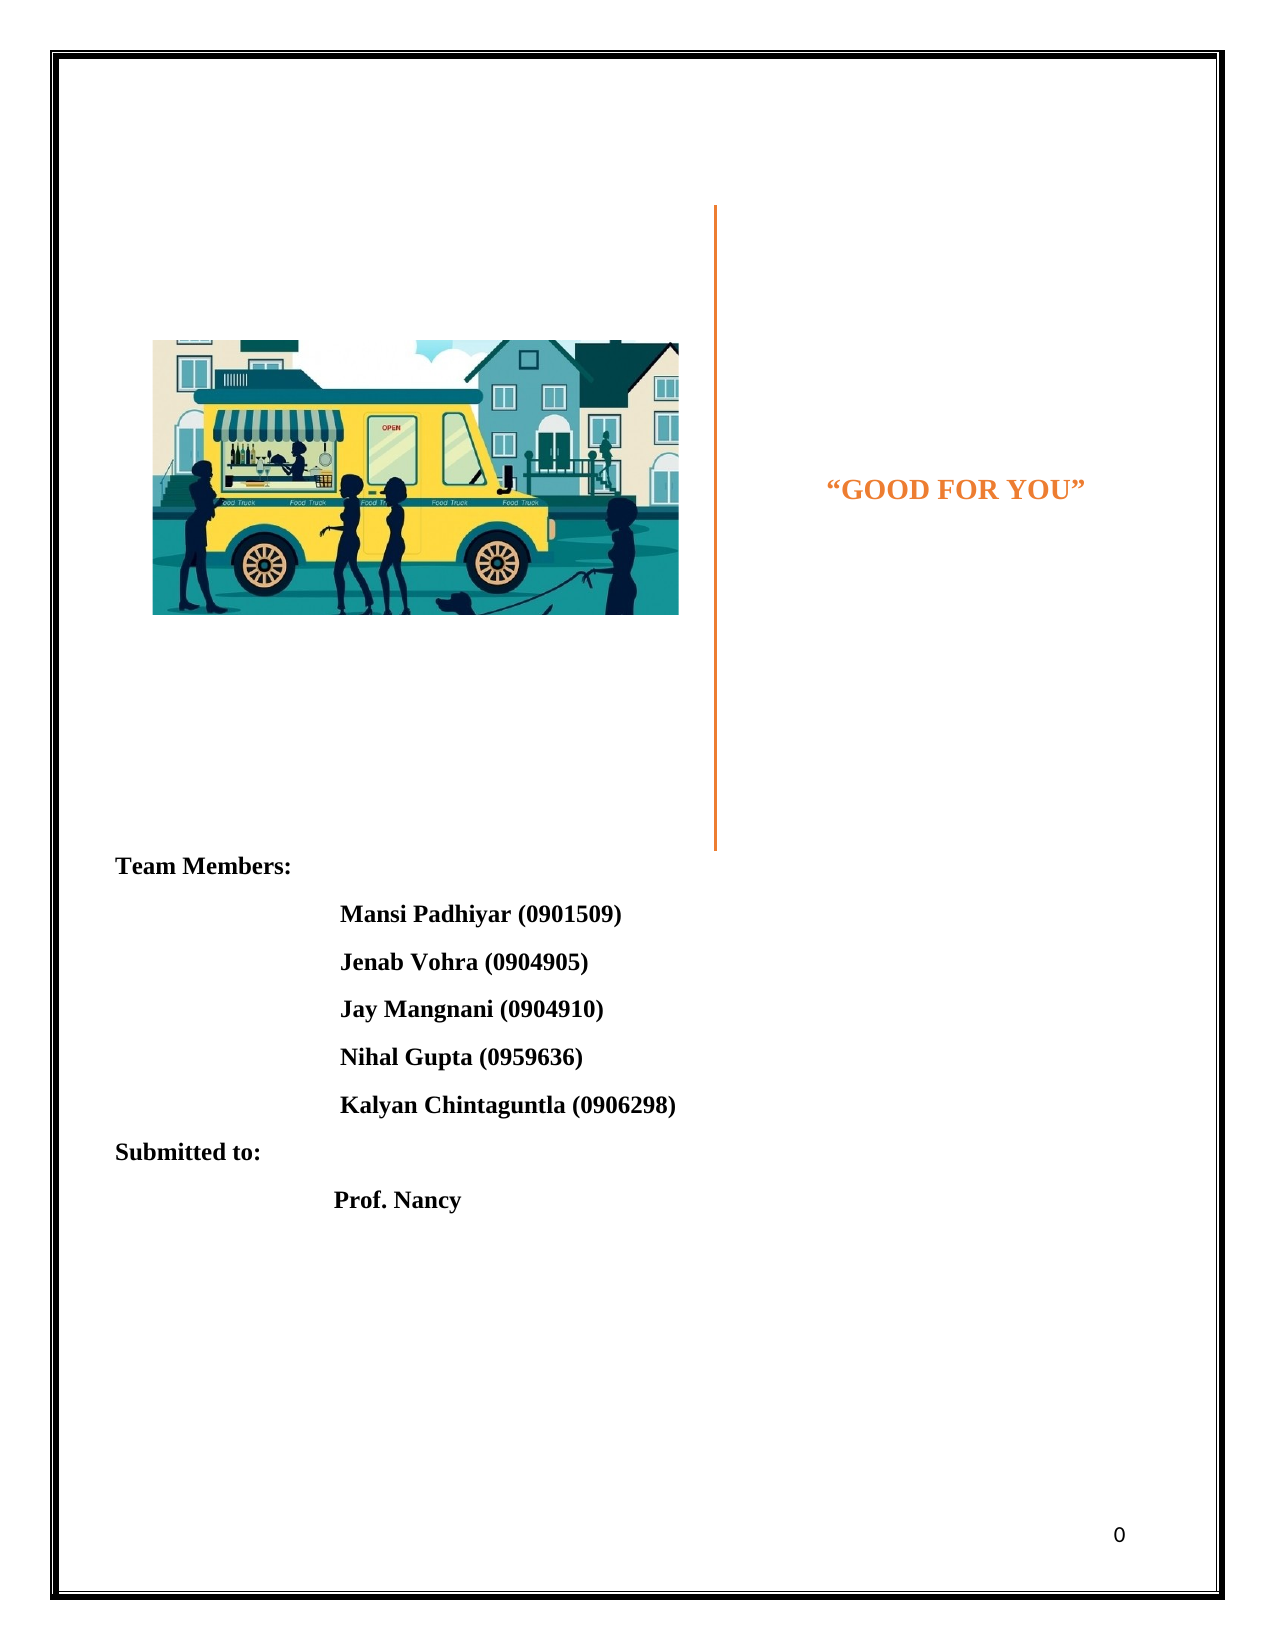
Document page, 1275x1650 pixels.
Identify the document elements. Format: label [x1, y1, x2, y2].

picture [152, 340, 679, 615]
